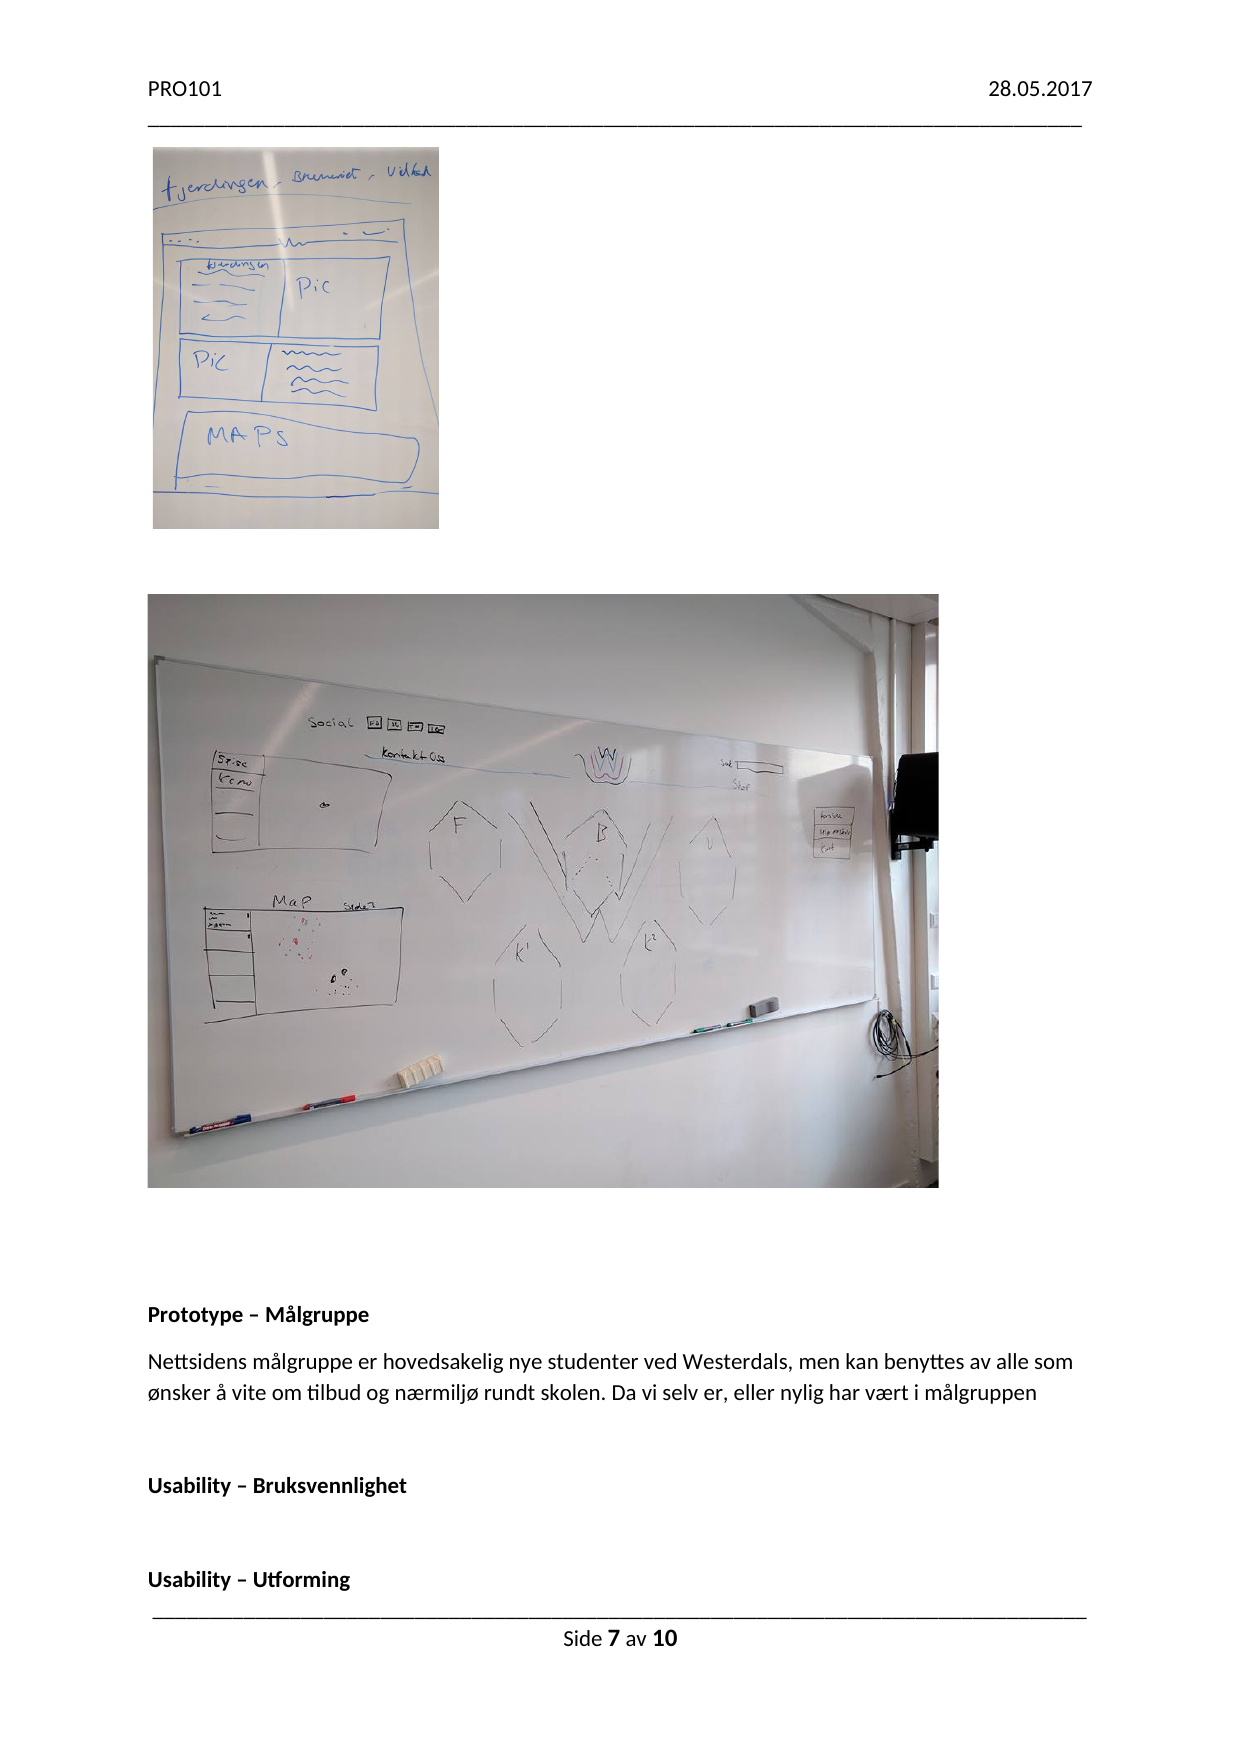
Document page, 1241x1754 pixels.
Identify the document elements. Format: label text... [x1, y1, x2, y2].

text Prototype – Målgruppe [148, 1301, 1093, 1329]
text Usability – Bruksvennlighet [148, 1471, 1093, 1499]
text Nettsidens målgruppe er hovedsakelig nye studenter ved Westerdals, men kan benyttes av alle som ønsker å vite om tilbud og nærmiljø rundt skolen. Da vi selv er, eller nylig har vært i målgruppen [148, 1347, 1093, 1406]
picture [152, 147, 439, 529]
text Usability – Utforming [148, 1565, 1093, 1593]
picture [147, 594, 939, 1188]
